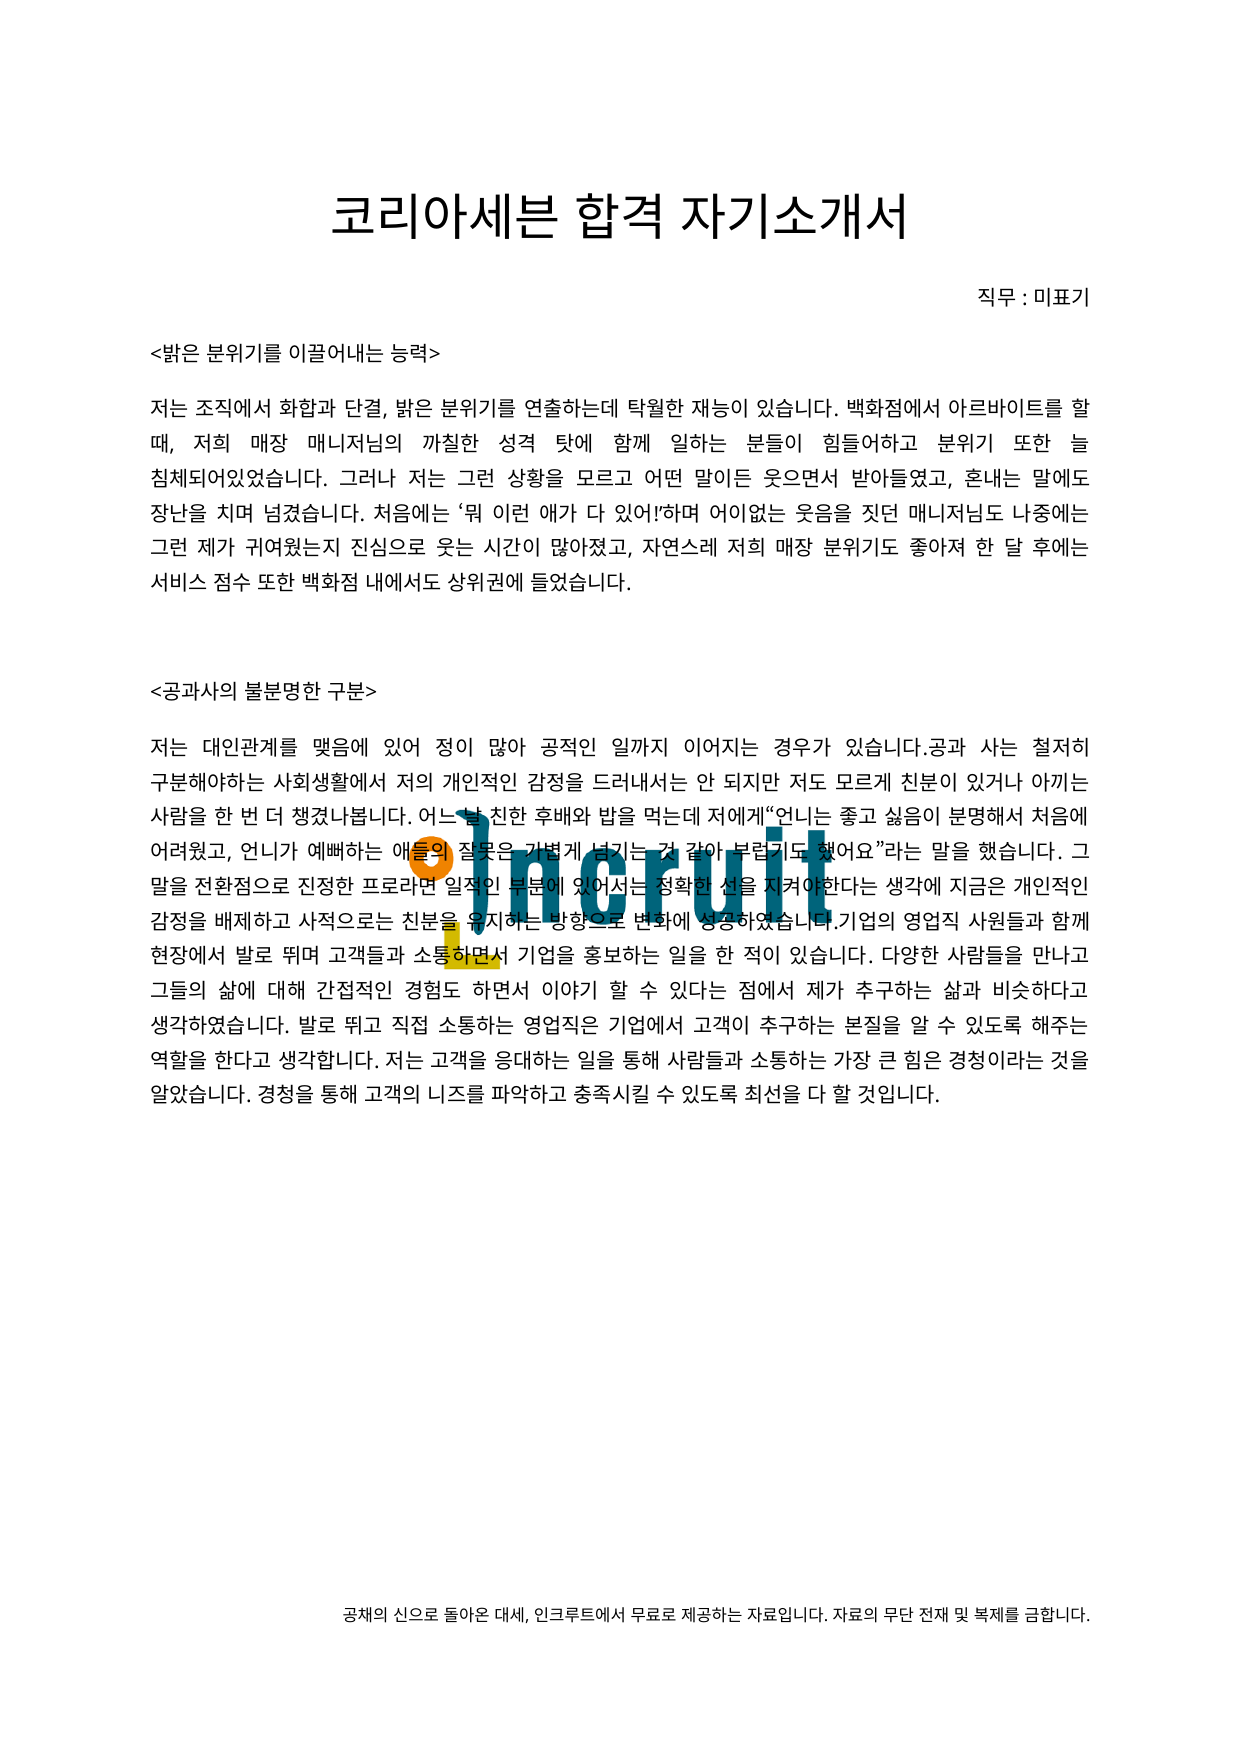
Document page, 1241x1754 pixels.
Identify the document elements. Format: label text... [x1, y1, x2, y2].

text 직무 : 미표기 [150, 281, 1090, 312]
text 코리아세븐 합격 자기소개서 [150, 177, 1090, 249]
text <밝은 분위기를 이끌어내는 능력> [150, 337, 1090, 367]
text 저는 대인관계를 맺음에 있어 정이 많아 공적인 일까지 이어지는 경우가 있습니다.공과 사는 철저히 구분해야하는 사회생활에서 저의 개인적인 감정을 드러내서는 안 되지만 저도 모르게 친분이 있거나 아끼는 사람을 한 번 더 챙겼나봅니다. 어느 날 친한 후배와 밥을 먹는데 저에게“언니는 좋고 싫음이 분명해서 처음에 어려웠고, 언니가 예뻐하는 애들의 잘못은 가볍게 넘기는 것 같아 부럽기도 했어요”라는 말을 했습니다. 그 말을 전환점으로 진정한 프로라면 일적인 부분에 있어서는 정확한 선을 지켜야한다는 생각에 지금은 개인적인 감정을 배제하고 사적으로는 친분을 유지하는 방향으로 변화에 성공하였습니다.기업의 영업직 사원들과 함께 현장에서 발로 뛰며 고객들과 소통하면서 기업을 홍보하는 일을 한 적이 있습니다. 다양한 사람들을 만나고 그들의 삶에 대해 간접적인 경험도 하면서 이야기 할 수 있다는 점에서 제가 추구하는 삶과 비슷하다고 생각하였습니다. 발로 뛰고 직접 소통하는 영업직은 기업에서 고객이 추구하는 본질을 알 수 있도록 해주는 역할을 한다고 생각합니다. 저는 고객을 응대하는 일을 통해 사람들과 소통하는 가장 큰 힘은 경청이라는 것을 알았습니다. 경청을 통해 고객의 니즈를 파악하고 충족시킬 수 있도록 최선을 다 할 것입니다. [150, 731, 1090, 1109]
text <공과사의 불분명한 구분> [150, 676, 1090, 706]
text 저는 조직에서 화합과 단결, 밝은 분위기를 연출하는데 탁월한 재능이 있습니다. 백화점에서 아르바이트를 할 때, 저희 매장 매니저님의 까칠한 성격 탓에 함께 일하는 분들이 힘들어하고 분위기 또한 늘 침체되어있었습니다. 그러나 저는 그런 상황을 모르고 어떤 말이든 웃으면서 받아들였고, 혼내는 말에도 장난을 치며 넘겼습니다. 처음에는 ‘뭐 이런 애가 다 있어!’하며 어이없는 웃음을 짓던 매니저님도 나중에는 그런 제가 귀여웠는지 진심으로 웃는 시간이 많아졌고, 자연스레 저희 매장 분위기도 좋아져 한 달 후에는 서비스 점수 또한 백화점 내에서도 상위권에 들었습니다. [150, 392, 1090, 597]
